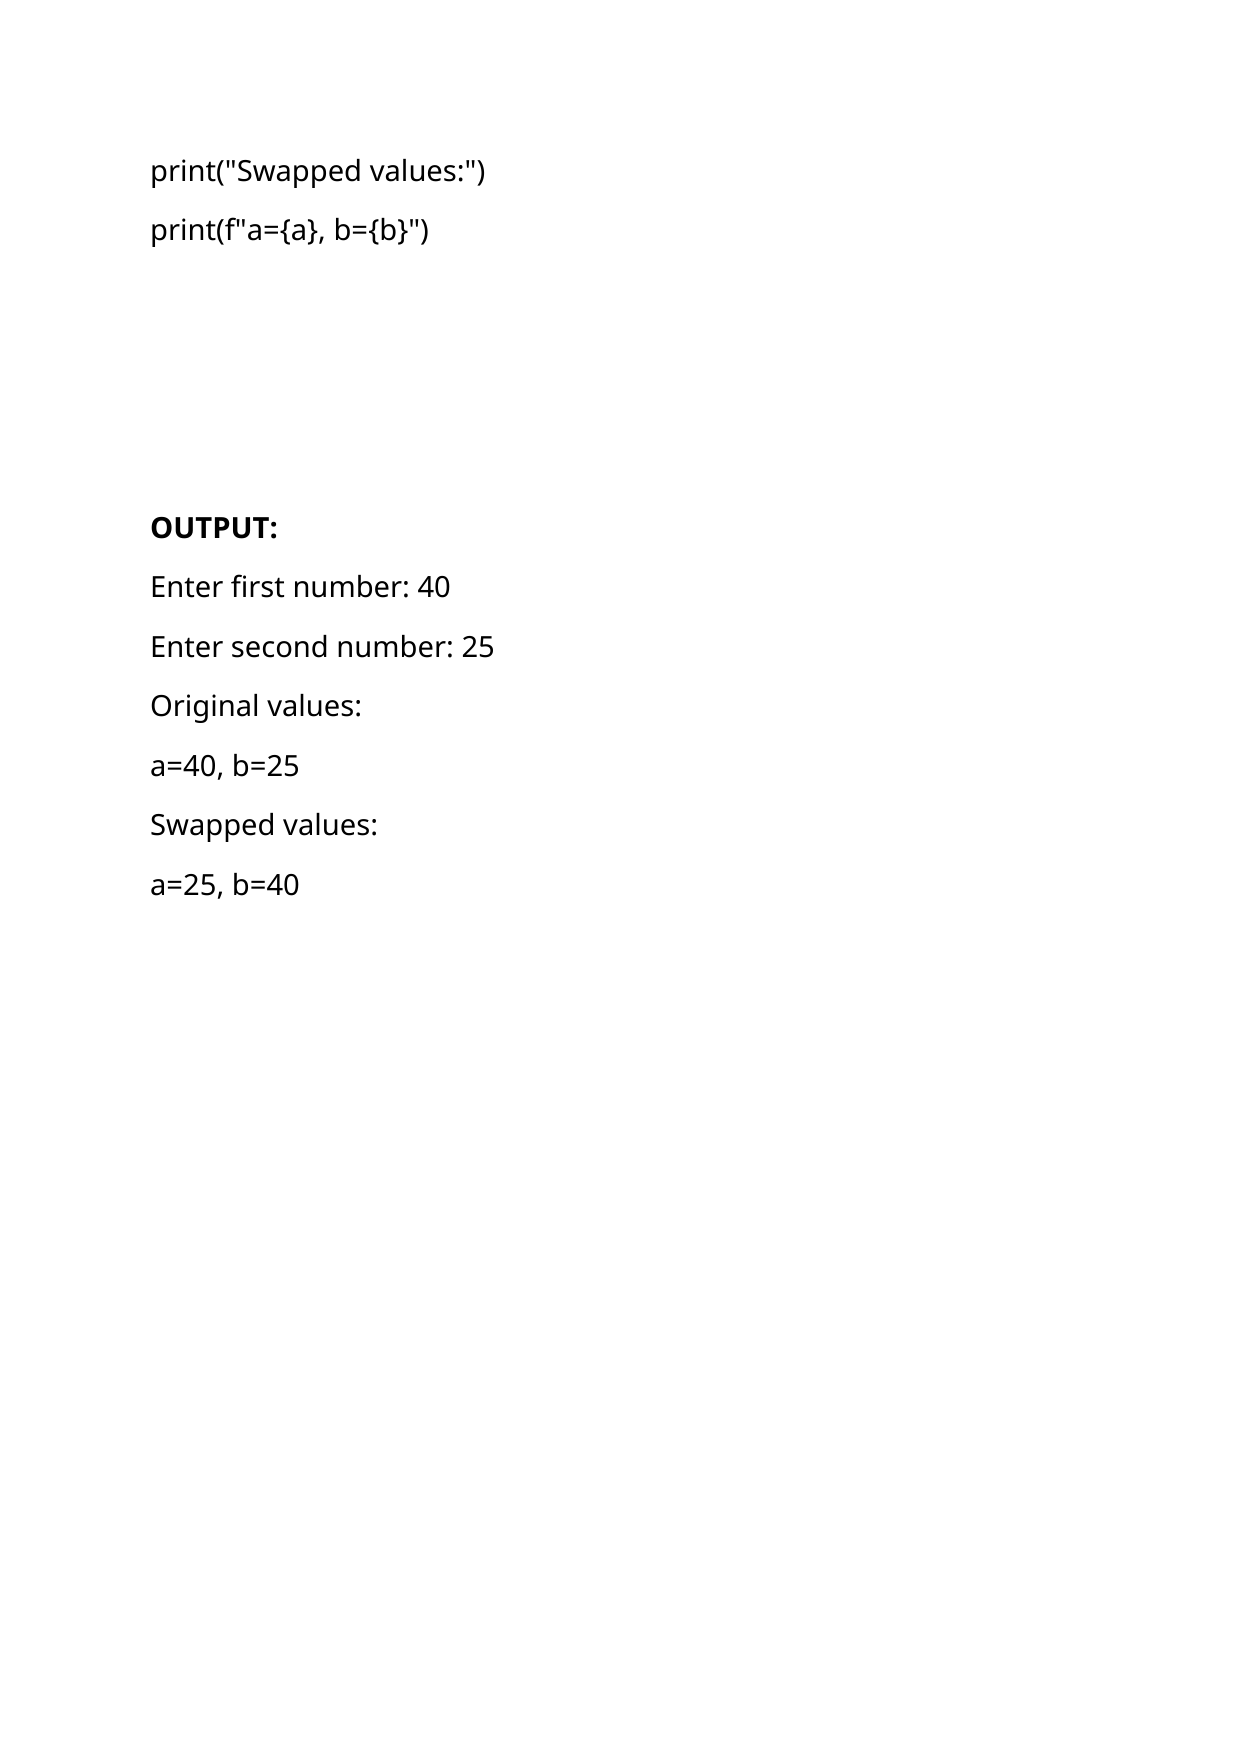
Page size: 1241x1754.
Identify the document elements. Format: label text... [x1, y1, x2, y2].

text Enter first number: 40 [150, 566, 1090, 606]
text print(f"a={a}, b={b}") [150, 209, 1090, 249]
text Original values: [150, 685, 1090, 725]
text Enter second number: 25 [150, 626, 1090, 666]
text OUTPUT: [150, 507, 1090, 547]
text a=25, b=40 [150, 864, 1090, 903]
text a=40, b=25 [150, 745, 1090, 784]
text print("Swapped values:") [150, 150, 1090, 190]
text Swapped values: [150, 804, 1090, 844]
